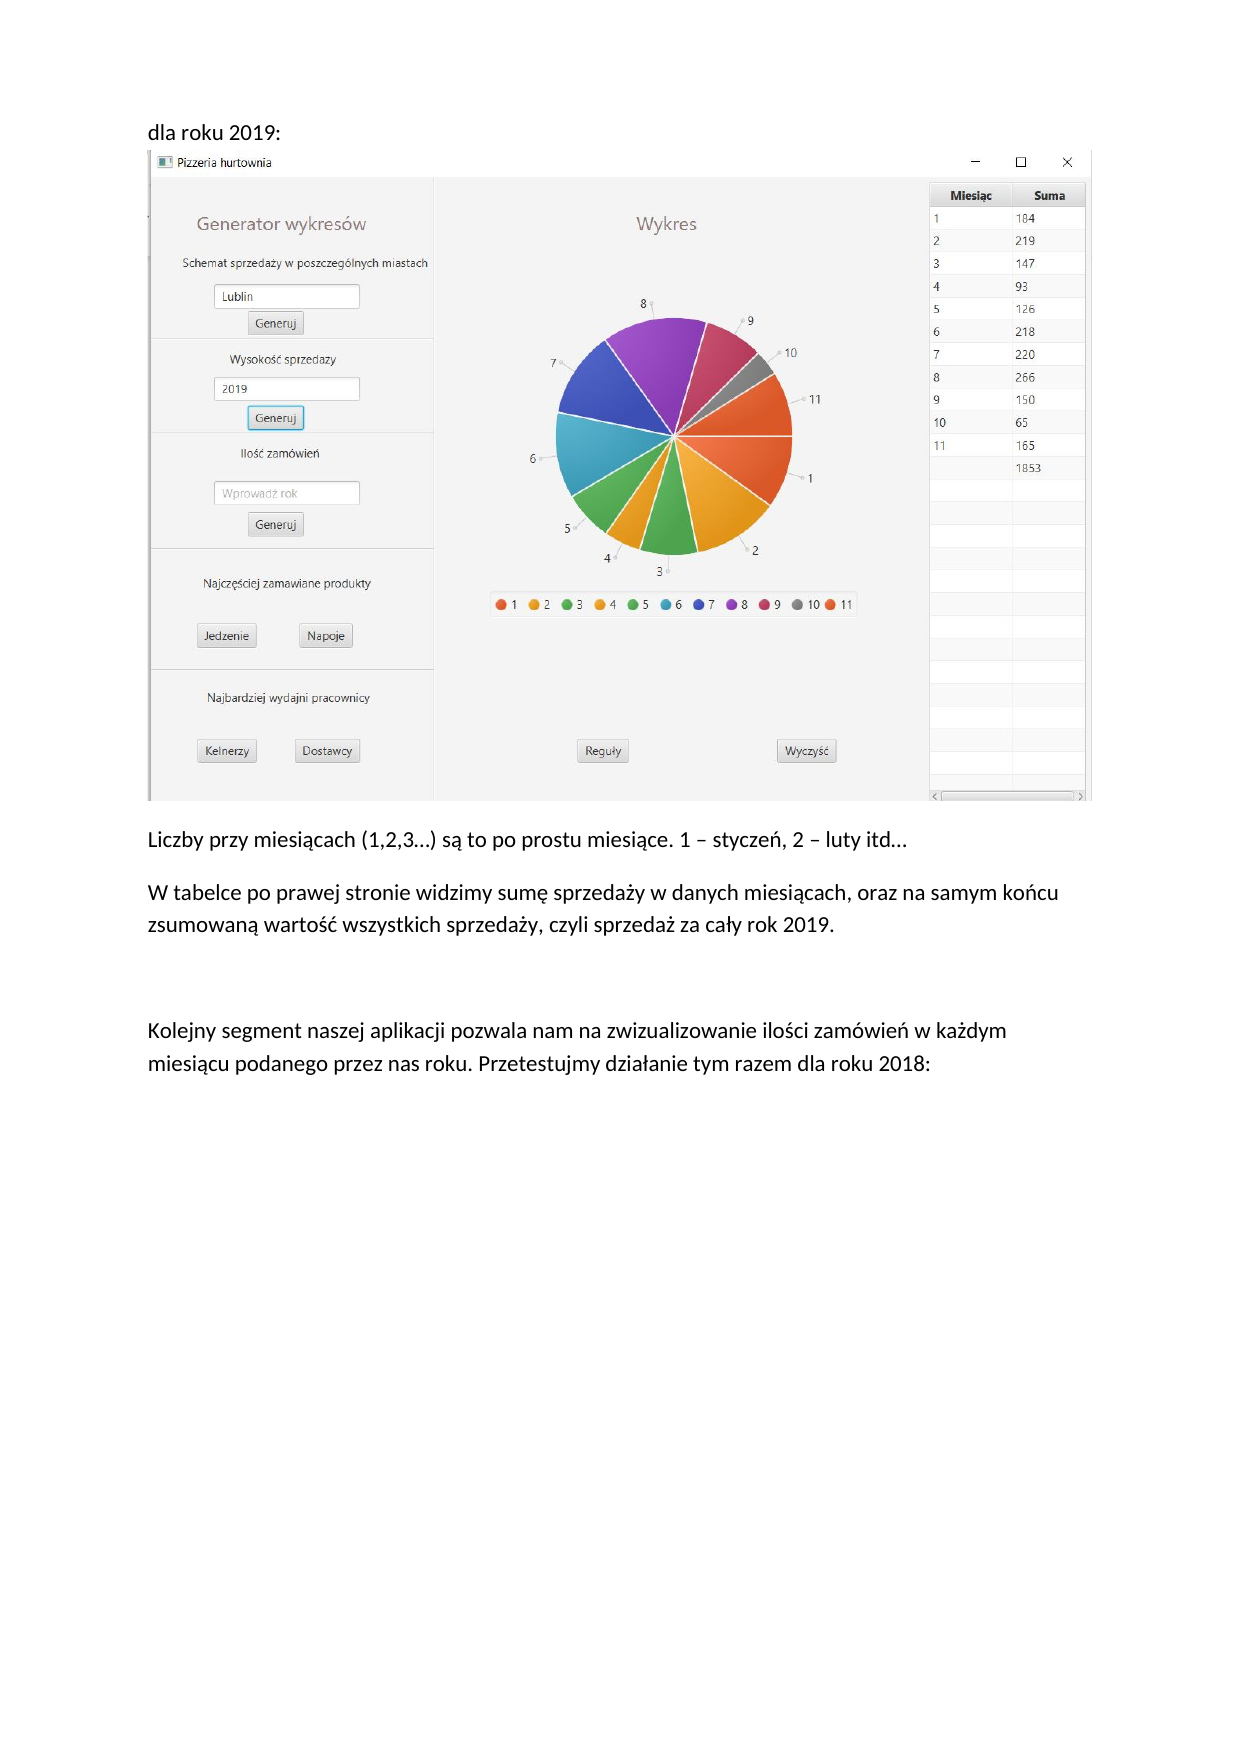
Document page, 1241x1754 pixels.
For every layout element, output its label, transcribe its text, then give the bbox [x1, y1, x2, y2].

picture [147, 150, 1092, 801]
text Liczby przy miesiącach (1,2,3…) są to po prostu miesiące. 1 – styczeń, 2 – luty itd… [148, 825, 1093, 853]
text Kolejny segment naszej aplikacji pozwala nam na zwizualizowanie ilości zamówień w każdym miesiącu podanego przez nas roku. Przetestujmy działanie tym razem dla roku 2018: [148, 1017, 1093, 1077]
text W tabelce po prawej stronie widzimy sumę sprzedaży w danych miesiącach, oraz na samym końcu zsumowaną wartość wszystkich sprzedaży, czyli sprzedaż za cały rok 2019. [148, 878, 1093, 938]
